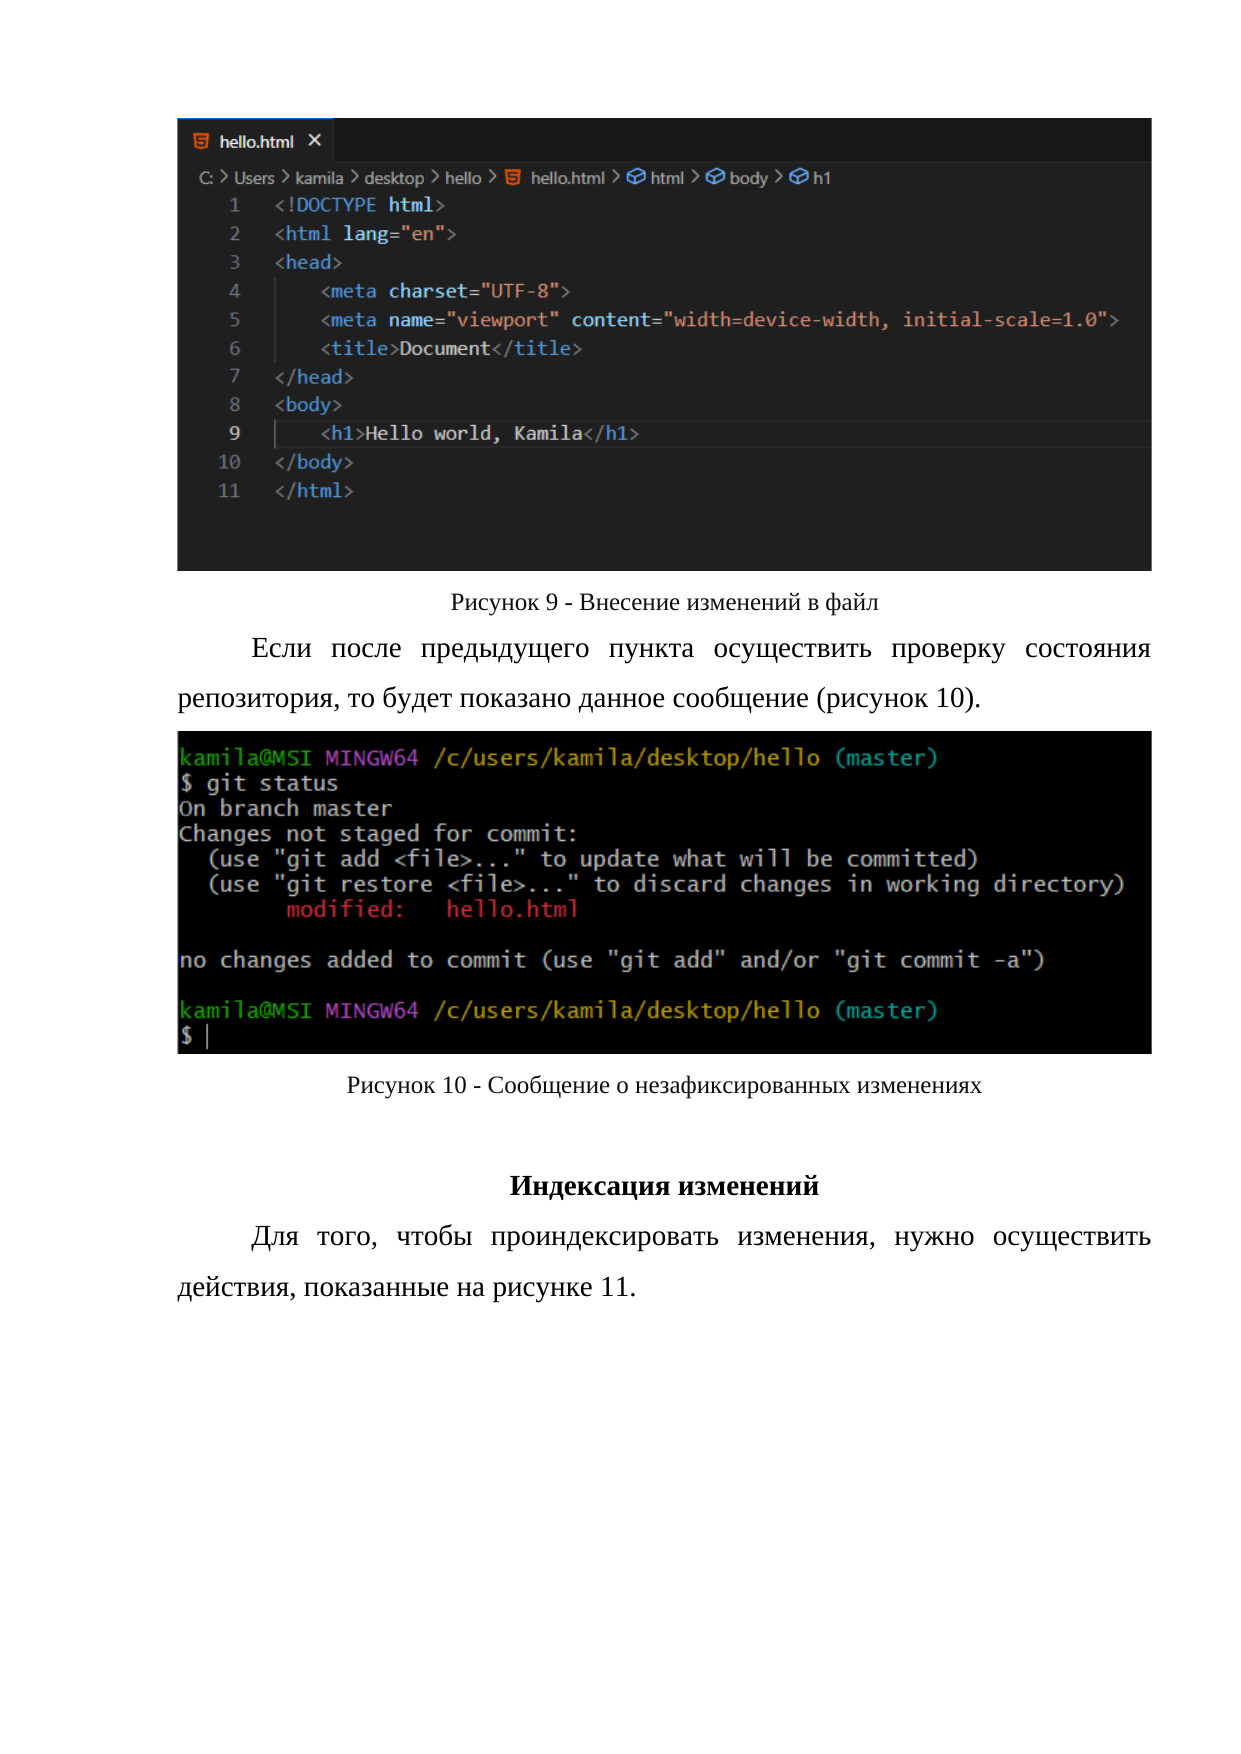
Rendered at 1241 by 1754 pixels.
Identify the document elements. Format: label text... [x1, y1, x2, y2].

picture [177, 731, 1152, 1054]
picture [177, 118, 1152, 571]
subtitle Индексация изменений [177, 1168, 1152, 1202]
text Если после предыдущего пункта осуществить проверку состояния репозитория, то будет показано данное сообщение (рисунок 10). [177, 630, 1152, 714]
text Для того, чтобы проиндексировать изменения, нужно осуществить действия, показанные на рисунке 11. [177, 1218, 1152, 1302]
